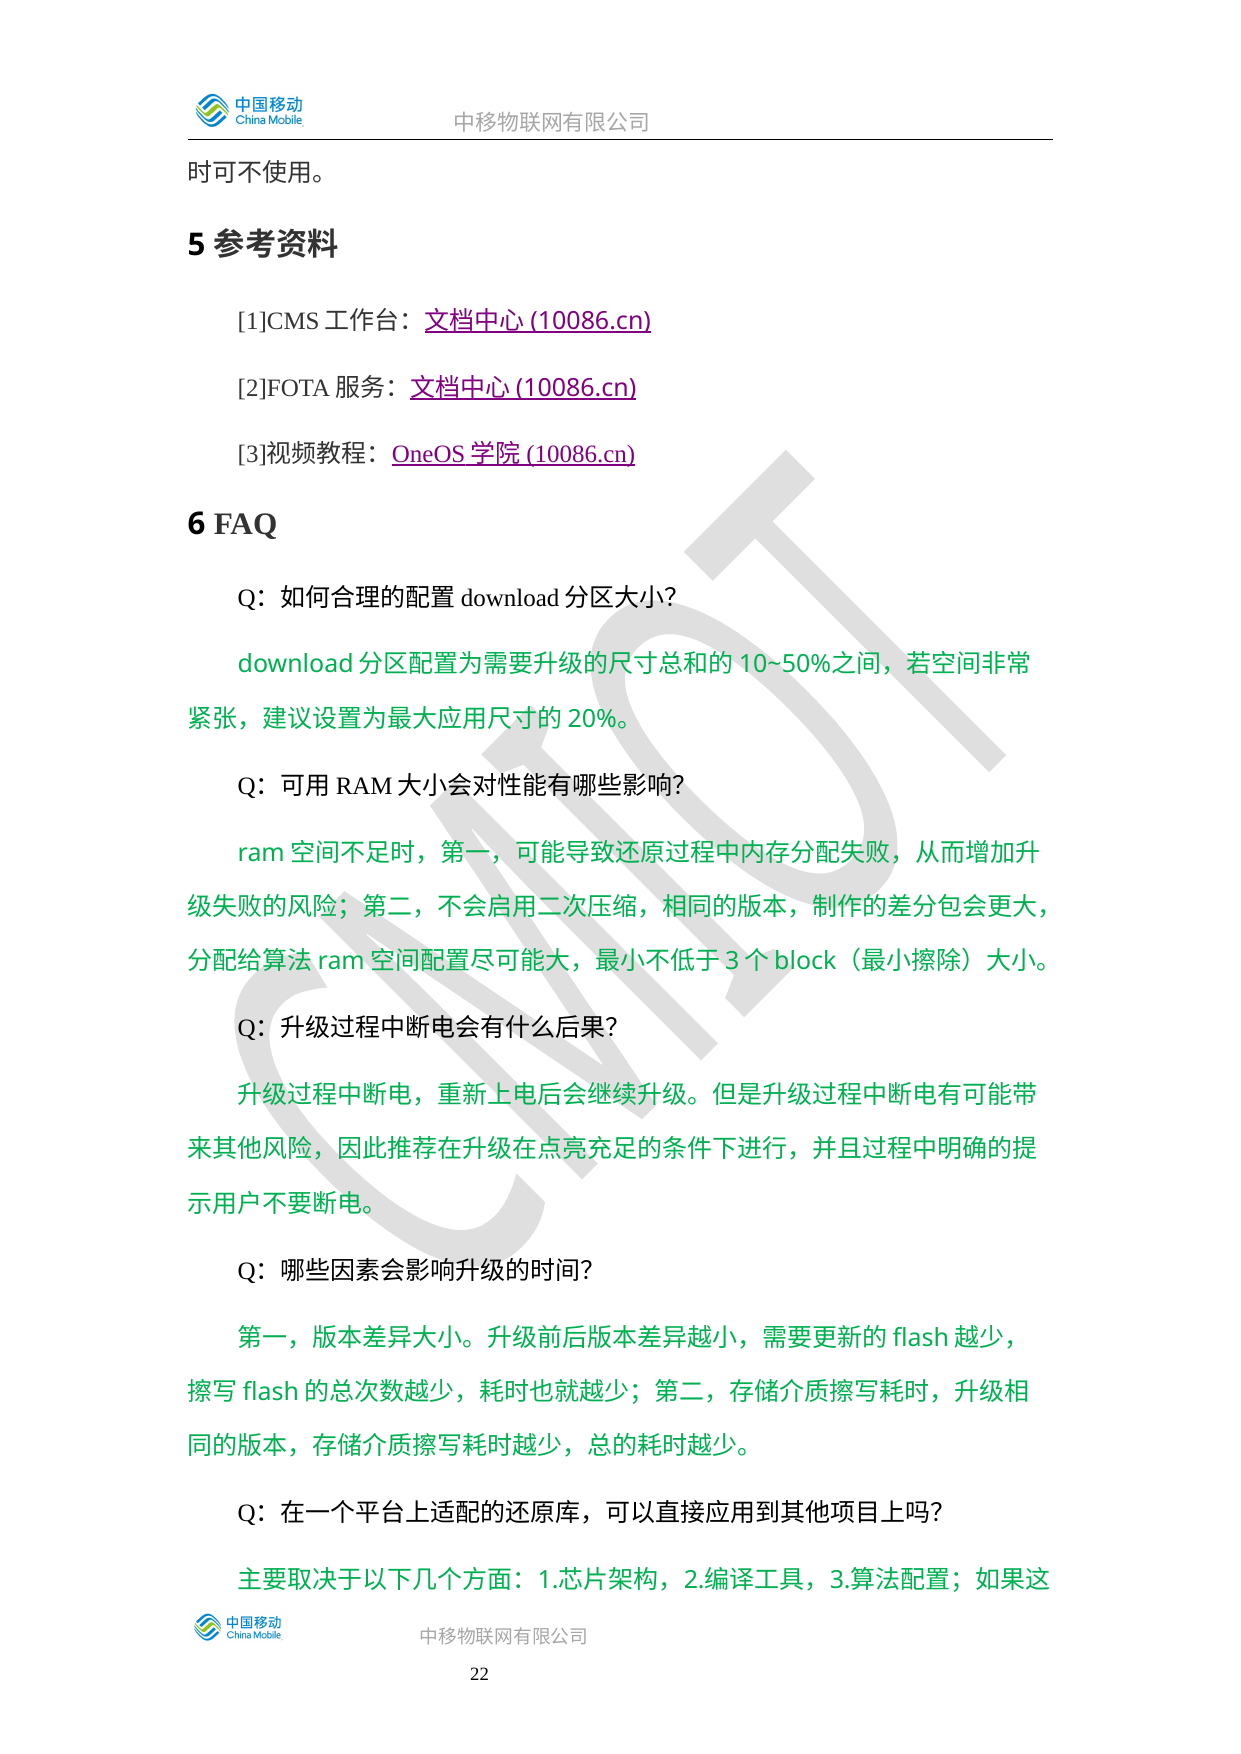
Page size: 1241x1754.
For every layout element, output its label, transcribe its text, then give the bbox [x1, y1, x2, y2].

text 升级过程中断电，重新上电后会继续升级。但是升级过程中断电有可能带来其他风险，因此推荐在升级在点亮充足的条件下进行，并且过程中明确的提示用户不要断电。 [187, 1074, 1053, 1219]
subtitle 参考资料 [187, 219, 1053, 265]
text Q：哪些因素会影响升级的时间？ [187, 1250, 1053, 1286]
text 第一，版本差异大小。升级前后版本差异越小，需要更新的flash越少，擦写flash的总次数越少，耗时也就越少；第二，存储介质擦写耗时，升级相同的版本，存储介质擦写耗时越少，总的耗时越少。 [187, 1317, 1053, 1462]
text [1]CMS工作台：文档中心 (10086.cn) [187, 300, 1053, 336]
text Q：可用RAM大小会对性能有哪些影响？ [187, 765, 1053, 801]
text Q：升级过程中断电会有什么后果？ [187, 1008, 1053, 1044]
picture [187, 1609, 288, 1644]
subtitle FAQ [187, 501, 1053, 543]
text download分区配置为需要升级的尺寸总和的10~50%之间，若空间非常紧张，建议设置为最大应用尺寸的20%。 [187, 644, 1053, 734]
text 主要取决于以下几个方面：1.芯片架构，2.编译工具，3.算法配置；如果这几项都一样即可可以直接应用到其他项目上。 [187, 1559, 1053, 1596]
text [2]FOTA服务：文档中心 (10086.cn) [187, 367, 1053, 403]
picture [187, 88, 312, 131]
text ram空间不足时，第一，可能导致还原过程中内存分配失败，从而增加升级失败的风险；第二，不会启用二次压缩，相同的版本，制作的差分包会更大，分配给算法ram空间配置尽可能大，最小不低于3个block（最小擦除）大小。 [187, 832, 1053, 977]
text ④在没有完善堆可使用ota_heap_init初始化升级使用内存，有完善堆空间时可不使用。 [187, 153, 1053, 189]
text Q：如何合理的配置download分区大小？ [187, 577, 1053, 613]
text [3]视频教程：OneOS学院 (10086.cn) [187, 434, 1053, 470]
text Q：在一个平台上适配的还原库，可以直接应用到其他项目上吗？ [187, 1493, 1053, 1529]
